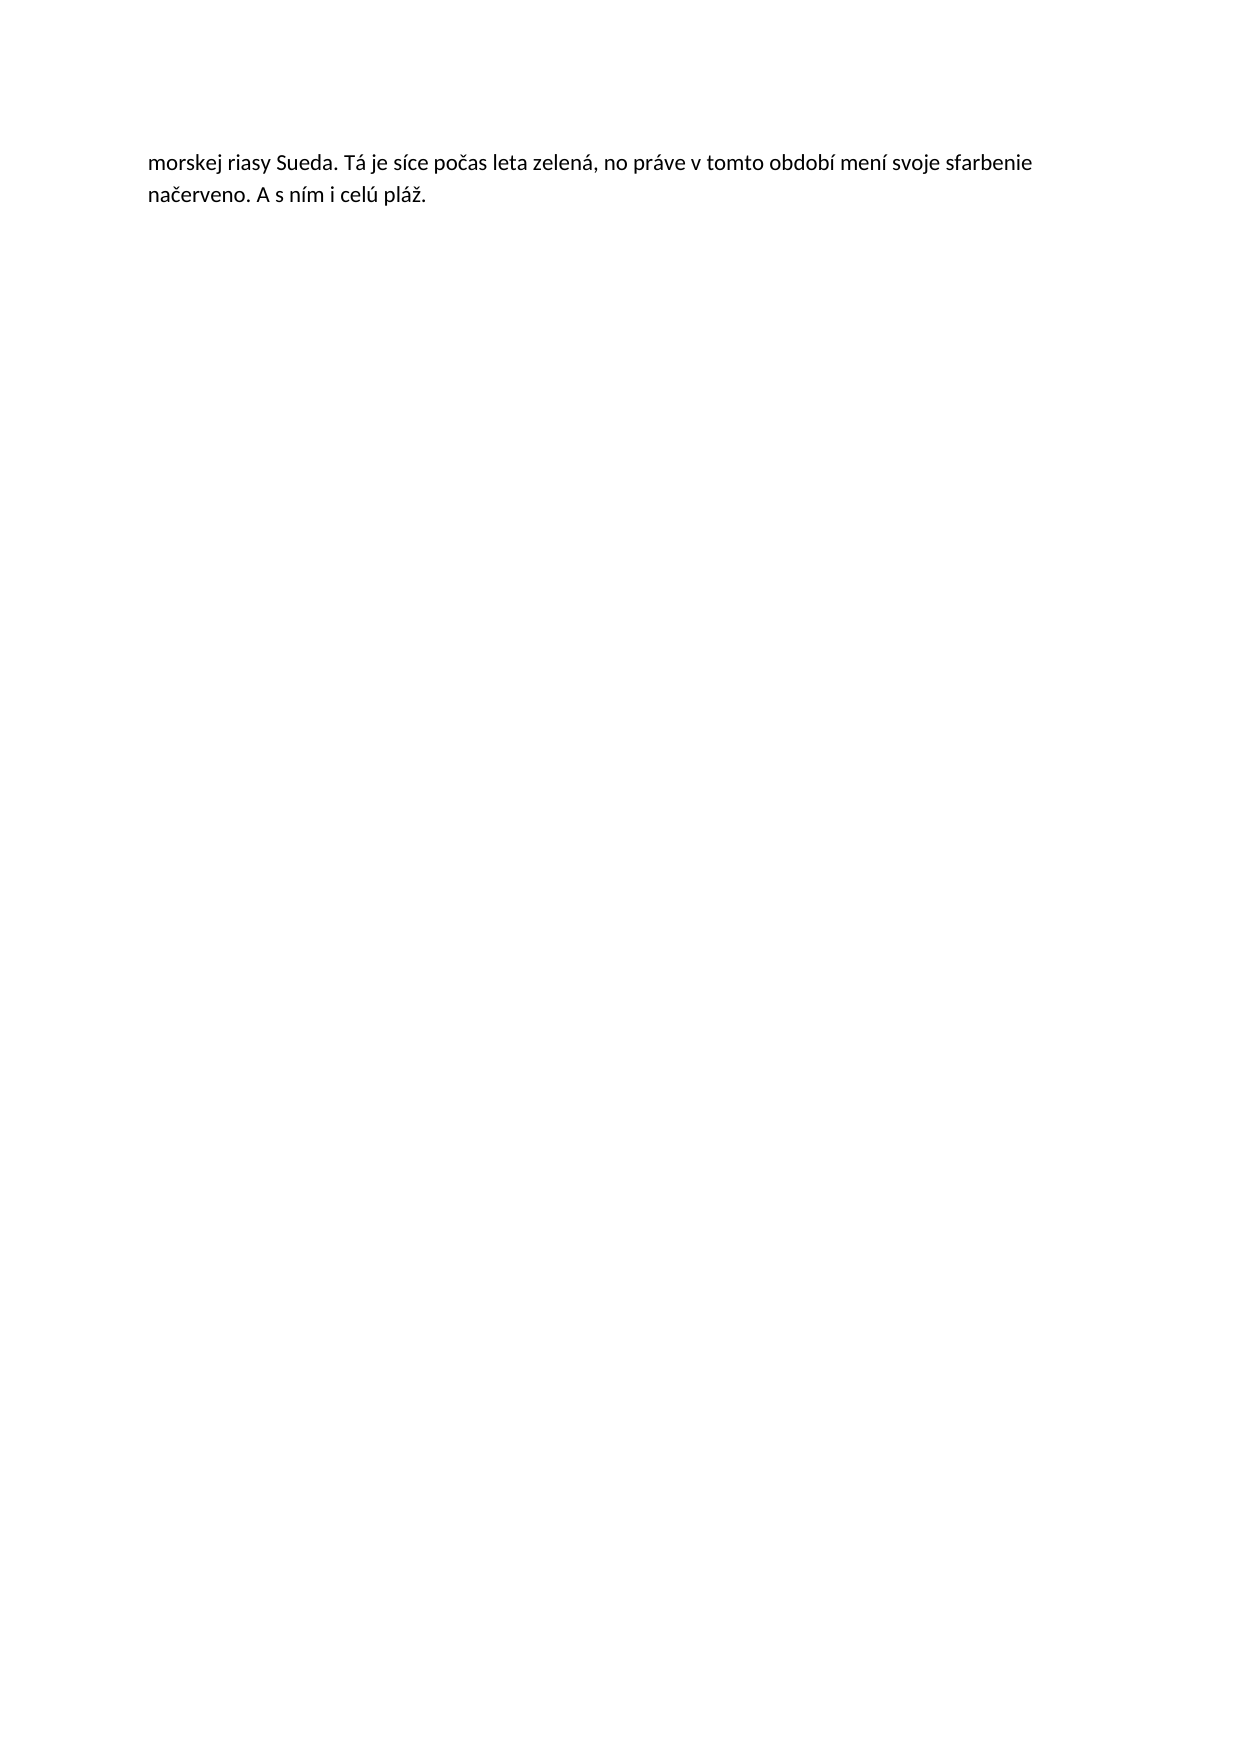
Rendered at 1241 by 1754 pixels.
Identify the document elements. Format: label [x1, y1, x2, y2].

text [148, 148, 1093, 208]
